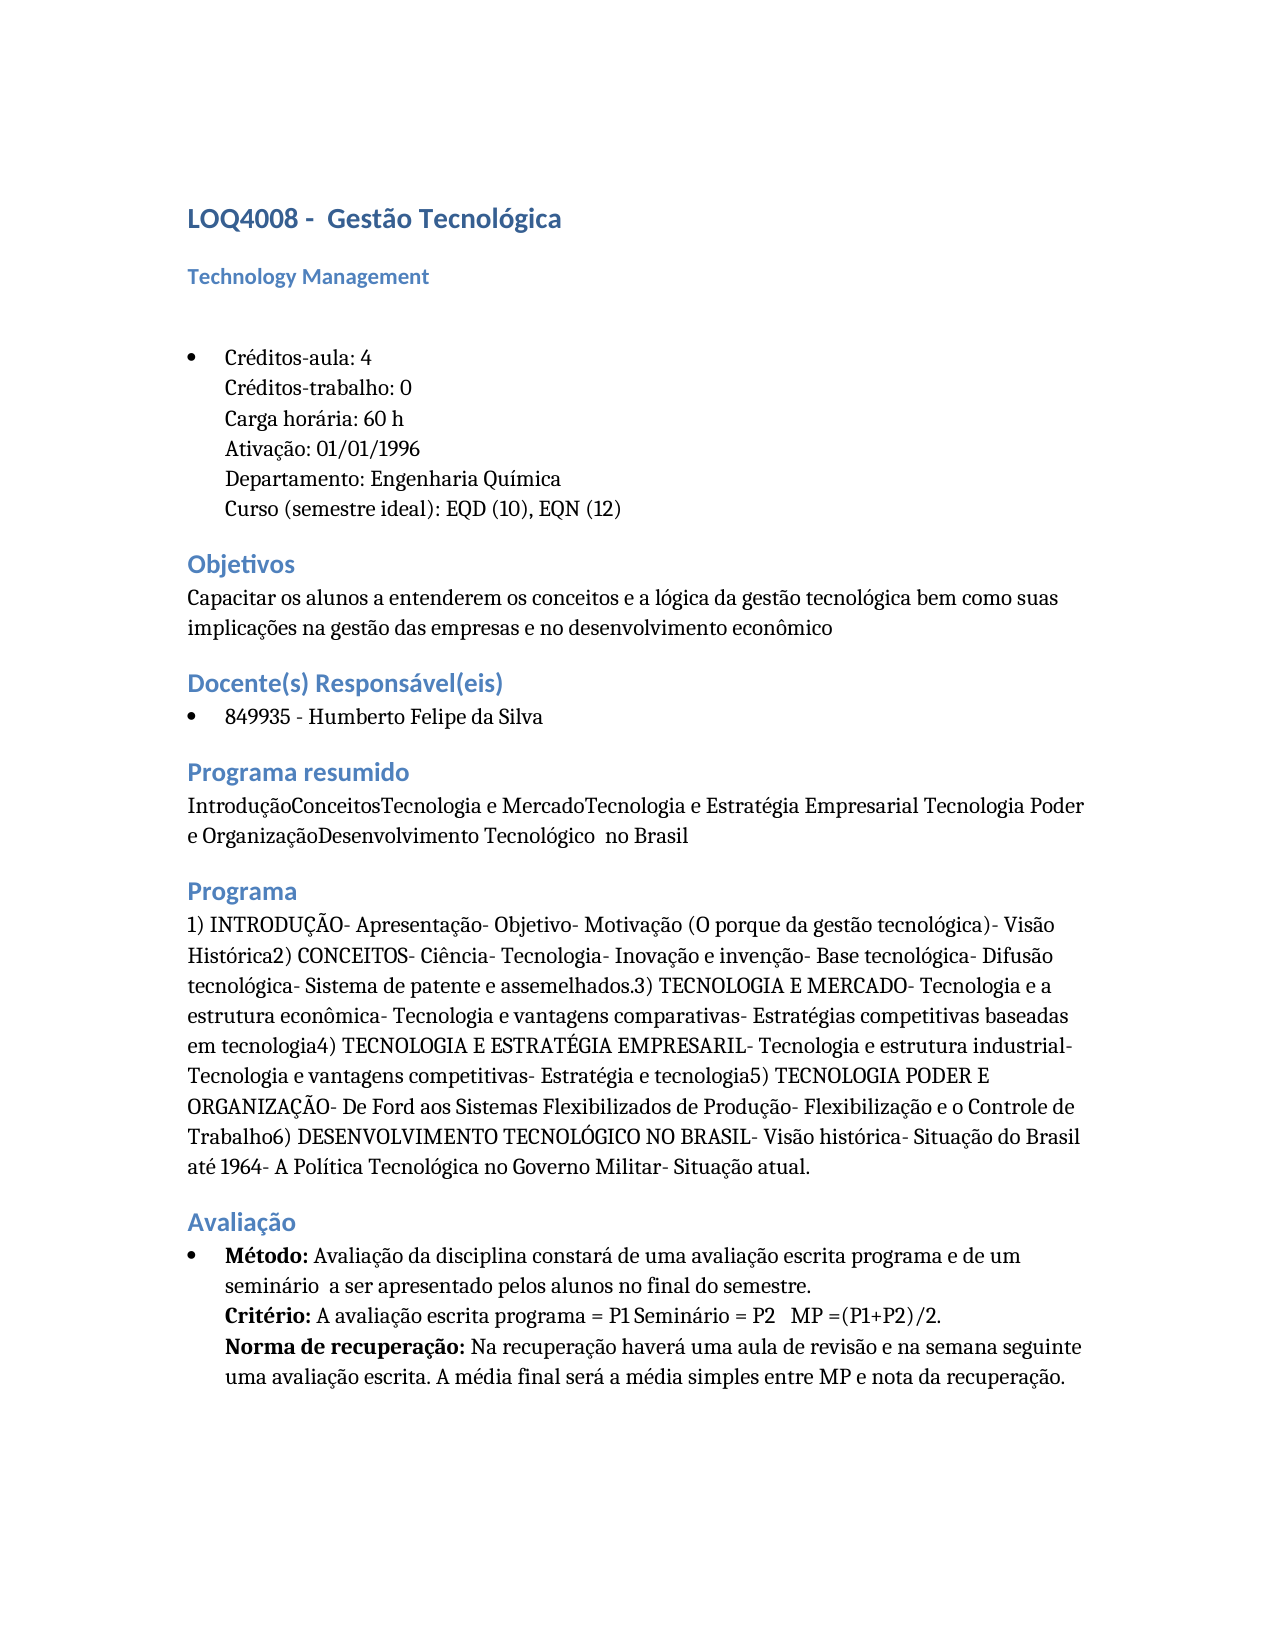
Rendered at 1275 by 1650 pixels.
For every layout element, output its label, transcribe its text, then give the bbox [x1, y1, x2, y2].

list Método: Avaliação da disciplina constará de uma avaliação escrita programa e de um seminário a ser apresentado pelos alunos no final do semestre. Critério: A avaliação escrita programa = P1 Seminário = P2 MP =(P1+P2)/2. Norma de recuperação: Na recuperação haverá uma aula de revisão e na semana seguinte uma avaliação escrita. A média final será a média simples entre MP e nota da recuperação. [187, 1243, 1087, 1390]
text IntroduçãoConceitosTecnologia e MercadoTecnologia e Estratégia Empresarial Tecnologia Poder e OrganizaçãoDesenvolvimento Tecnológico no Brasil [187, 793, 1087, 850]
subtitle Technology Management [187, 262, 1087, 290]
subtitle Docente(s) Responsável(eis) [187, 666, 1087, 699]
subtitle Objetivos [187, 547, 1087, 580]
subtitle Programa resumido [187, 755, 1087, 788]
text Capacitar os alunos a entenderem os conceitos e a lógica da gestão tecnológica bem como suas implicações na gestão das empresas e no desenvolvimento econômico [187, 585, 1087, 642]
text 1) INTRODUÇÃO- Apresentação- Objetivo- Motivação (O porque da gestão tecnológica)- Visão Histórica2) CONCEITOS- Ciência- Tecnologia- Inovação e invenção- Base tecnológica- Difusão tecnológica- Sistema de patente e assemelhados.3) TECNOLOGIA E MERCADO- Tecnologia e a estrutura econômica- Tecnologia e vantagens comparativas- Estratégias competitivas baseadas em tecnologia4) TECNOLOGIA E ESTRATÉGIA EMPRESARIL- Tecnologia e estrutura industrial- Tecnologia e vantagens competitivas- Estratégia e tecnologia5) TECNOLOGIA PODER E ORGANIZAÇÃO- De Ford aos Sistemas Flexibilizados de Produção- Flexibilização e o Controle de Trabalho6) DESENVOLVIMENTO TECNOLÓGICO NO BRASIL- Visão histórica- Situação do Brasil até 1964- A Política Tecnológica no Governo Militar- Situação atual. [187, 912, 1087, 1180]
subtitle Avaliação [187, 1205, 1087, 1238]
subtitle LOQ4008 - Gestão Tecnológica [187, 200, 1087, 236]
list 849935 - Humberto Felipe da Silva [187, 704, 1087, 731]
list Créditos-aula: 4 Créditos-trabalho: 0 Carga horária: 60 h Ativação: 01/01/1996 Departamento: Engenharia Química Curso (semestre ideal): EQD (10), EQN (12) [187, 345, 1087, 522]
subtitle Programa [187, 874, 1087, 907]
